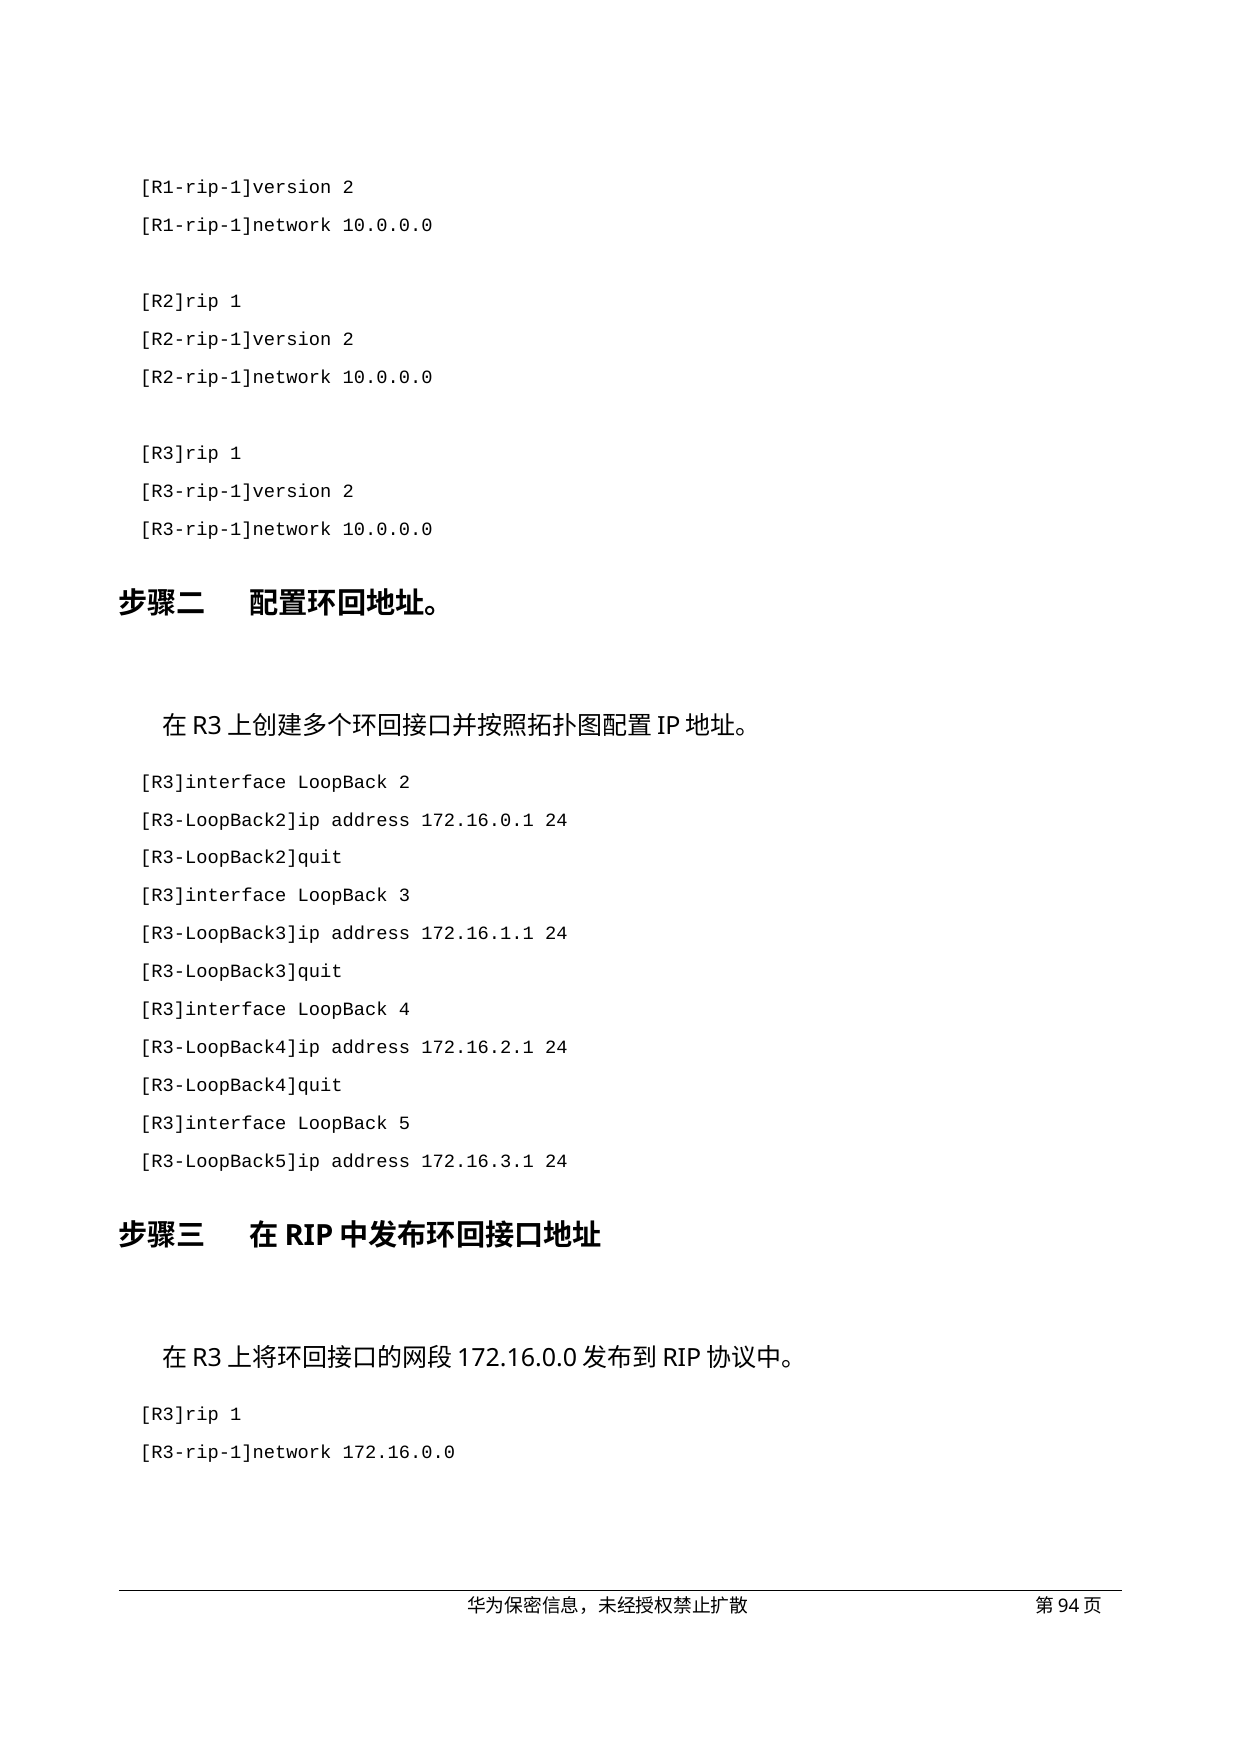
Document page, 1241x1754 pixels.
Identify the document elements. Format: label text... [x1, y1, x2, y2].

text [R3]interface LoopBack 4 [140, 1000, 1100, 1021]
text [R3-LoopBack2]ip address 172.16.0.1 24 [140, 810, 1100, 832]
text [R3-LoopBack3]quit [140, 962, 1100, 983]
text 在R3上创建多个环回接口并按照拓扑图配置IP地址。 [118, 691, 1122, 756]
text [R3]rip 1 [140, 1404, 1100, 1426]
text [R3-LoopBack4]ip address 172.16.2.1 24 [140, 1038, 1100, 1059]
text [R3-rip-1]network 172.16.0.0 [140, 1442, 1100, 1464]
list 在RIP中发布环回接口地址 [118, 1200, 1122, 1265]
text [R3]rip 1 [140, 444, 1100, 465]
text [R2]rip 1 [140, 292, 1100, 313]
text [R3]interface LoopBack 2 [140, 772, 1100, 794]
text [R1-rip-1]version 2 [140, 178, 1100, 199]
text 在R3上将环回接口的网段172.16.0.0发布到RIP协议中。 [118, 1323, 1122, 1388]
text [R1-rip-1]network 10.0.0.0 [140, 216, 1100, 237]
list 配置环回地址。 [118, 568, 1122, 633]
text [R3]interface LoopBack 5 [140, 1114, 1100, 1135]
text [R2-rip-1]version 2 [140, 330, 1100, 351]
text [R3-LoopBack4]quit [140, 1076, 1100, 1097]
text [R3-LoopBack3]ip address 172.16.1.1 24 [140, 924, 1100, 945]
text [R3-LoopBack2]quit [140, 848, 1100, 869]
text [R3-rip-1]network 10.0.0.0 [140, 519, 1100, 541]
text [R3-rip-1]version 2 [140, 482, 1100, 503]
text [R3]interface LoopBack 3 [140, 886, 1100, 907]
text [R3-LoopBack5]ip address 172.16.3.1 24 [140, 1152, 1100, 1173]
text [R2-rip-1]network 10.0.0.0 [140, 368, 1100, 389]
